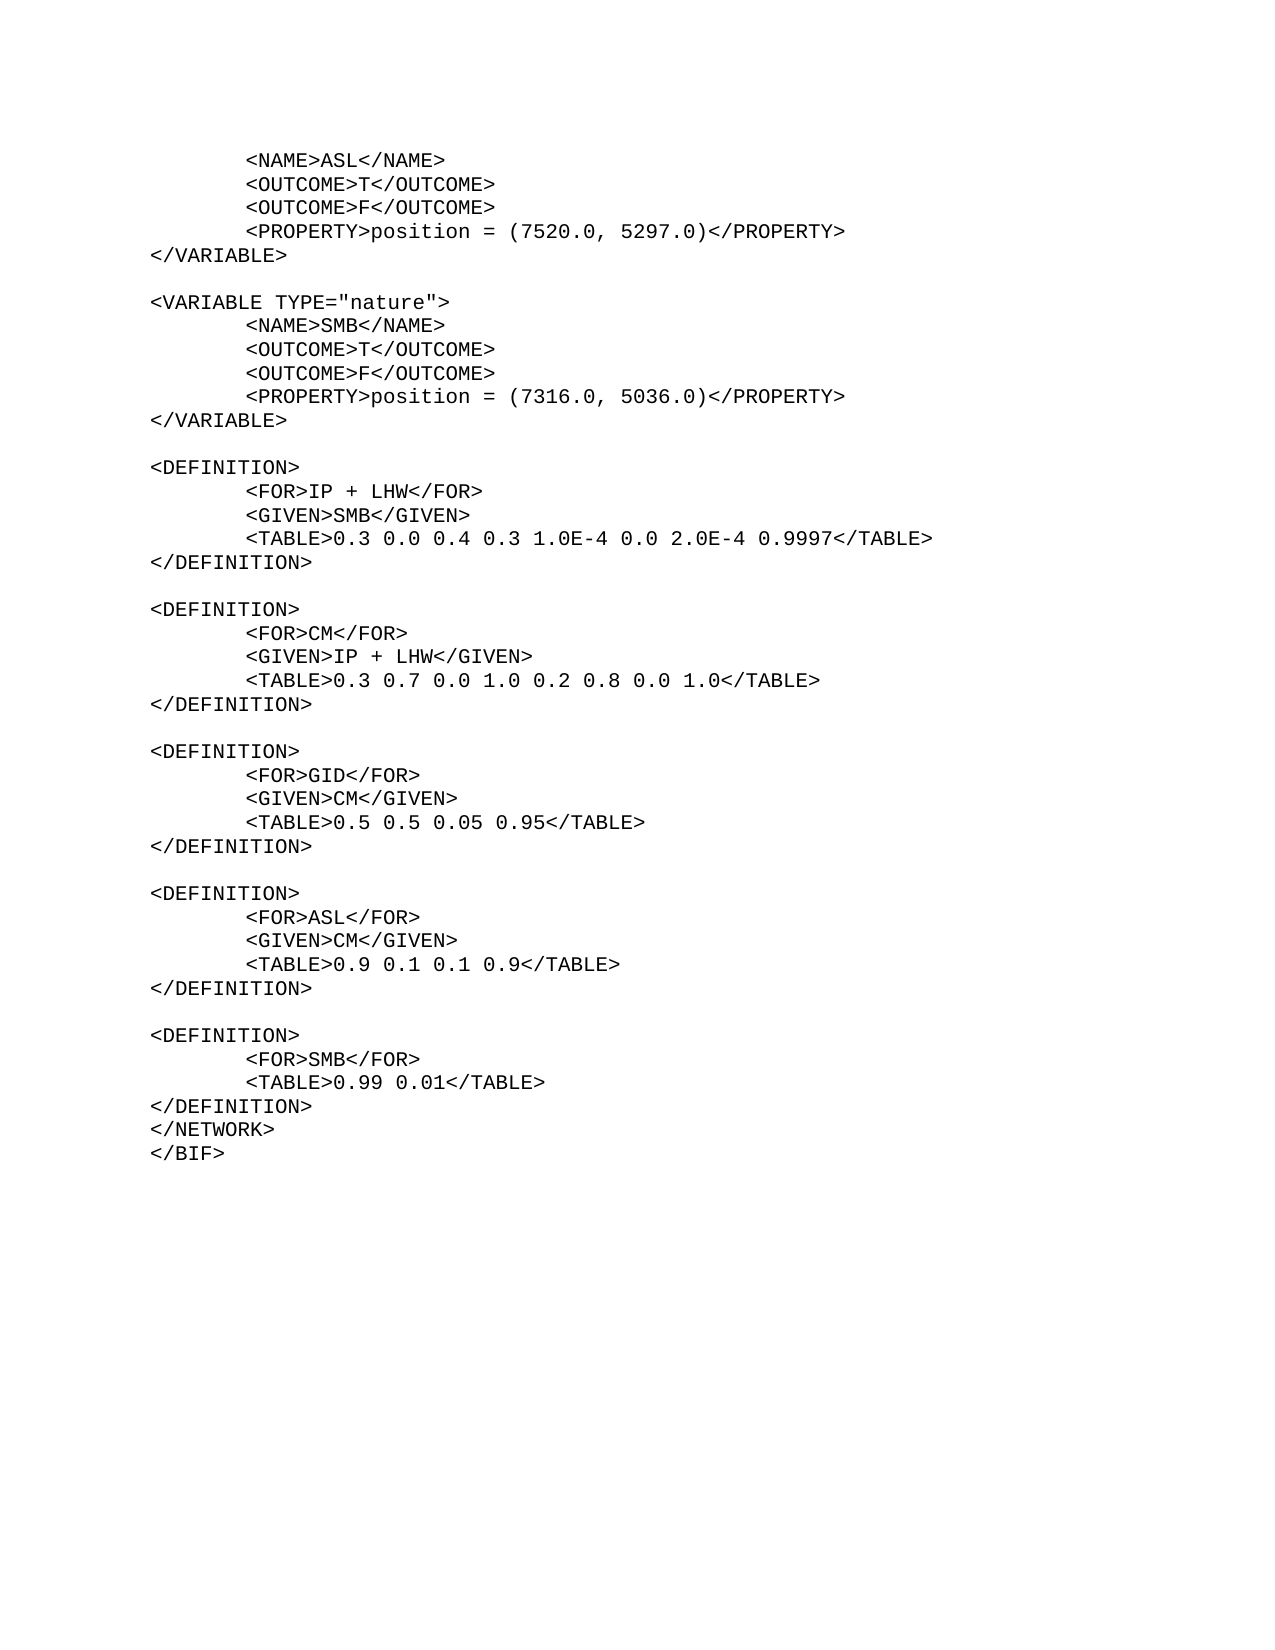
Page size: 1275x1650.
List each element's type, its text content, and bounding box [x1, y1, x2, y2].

text <OUTCOME>T</OUTCOME> [150, 174, 1125, 197]
text <GIVEN>IP + LHW</GIVEN> [150, 647, 1125, 670]
text <OUTCOME>F</OUTCOME> [150, 197, 1125, 221]
text <FOR>ASL</FOR> [150, 907, 1125, 930]
text <FOR>CM</FOR> [150, 623, 1125, 647]
text <TABLE>0.3 0.7 0.0 1.0 0.2 0.8 0.0 1.0</TABLE> [150, 670, 1125, 694]
text <GIVEN>SMB</GIVEN> [150, 505, 1125, 528]
text <OUTCOME>F</OUTCOME> [150, 363, 1125, 386]
text <NAME>SMB</NAME> [150, 316, 1125, 339]
text <TABLE>0.5 0.5 0.05 0.95</TABLE> [150, 812, 1125, 836]
text </DEFINITION> [150, 1096, 1125, 1119]
text </BIF> [150, 1143, 1125, 1167]
text <NAME>ASL</NAME> [150, 150, 1125, 174]
text <FOR>SMB</FOR> [150, 1048, 1125, 1072]
text <GIVEN>CM</GIVEN> [150, 930, 1125, 954]
text <PROPERTY>position = (7316.0, 5036.0)</PROPERTY> [150, 386, 1125, 410]
text <DEFINITION> [150, 883, 1125, 907]
text <FOR>IP + LHW</FOR> [150, 481, 1125, 505]
text </NETWORK> [150, 1119, 1125, 1143]
text <VARIABLE TYPE="nature"> [150, 292, 1125, 316]
text <TABLE>0.3 0.0 0.4 0.3 1.0E-4 0.0 2.0E-4 0.9997</TABLE> [150, 528, 1125, 552]
text </DEFINITION> [150, 978, 1125, 1001]
text <PROPERTY>position = (7520.0, 5297.0)</PROPERTY> [150, 221, 1125, 244]
text </DEFINITION> [150, 694, 1125, 717]
text </VARIABLE> [150, 244, 1125, 268]
text <DEFINITION> [150, 741, 1125, 765]
text </DEFINITION> [150, 836, 1125, 859]
text <DEFINITION> [150, 599, 1125, 623]
text <TABLE>0.9 0.1 0.1 0.9</TABLE> [150, 954, 1125, 978]
text <DEFINITION> [150, 1025, 1125, 1048]
text <TABLE>0.99 0.01</TABLE> [150, 1072, 1125, 1096]
text <OUTCOME>T</OUTCOME> [150, 339, 1125, 363]
text <DEFINITION> [150, 457, 1125, 481]
text </DEFINITION> [150, 552, 1125, 576]
text <GIVEN>CM</GIVEN> [150, 788, 1125, 812]
text </VARIABLE> [150, 410, 1125, 434]
text <FOR>GID</FOR> [150, 765, 1125, 788]
